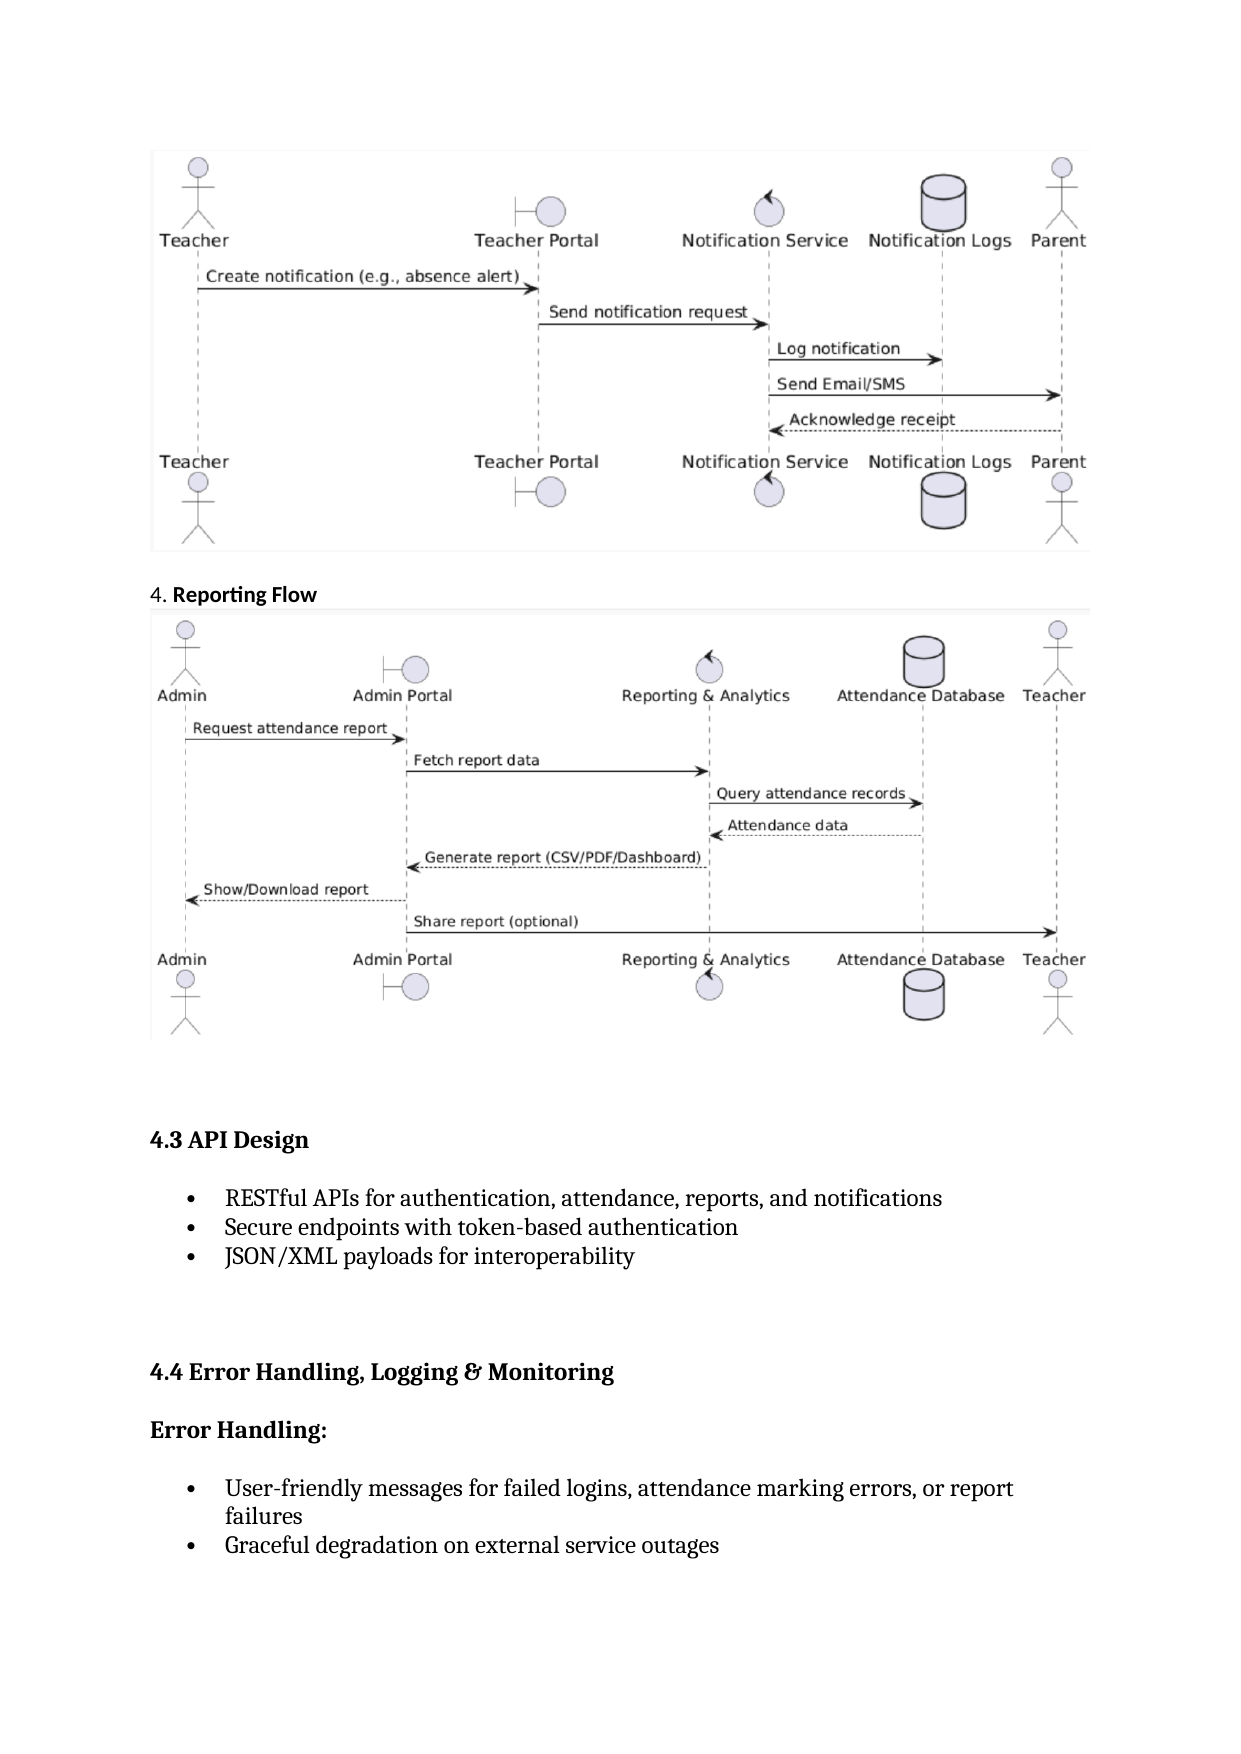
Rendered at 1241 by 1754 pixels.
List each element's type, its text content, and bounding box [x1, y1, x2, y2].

text 4.4 Error Handling, Logging & Monitoring [150, 1358, 1090, 1386]
list Secure endpoints with token-based authentication [187, 1213, 1090, 1242]
picture [150, 608, 1091, 1040]
text 4. Reporting Flow [150, 580, 1090, 608]
picture [150, 150, 1091, 552]
list User-friendly messages for failed logins, attendance marking errors, or report failures [187, 1473, 1090, 1531]
list RESTful APIs for authentication, attendance, reports, and notifications [187, 1184, 1090, 1213]
list JSON/XML payloads for interoperability [187, 1242, 1090, 1271]
list Graceful degradation on external service outages [187, 1531, 1090, 1560]
text Error Handling: [150, 1416, 1090, 1444]
text 4.3 API Design [150, 1126, 1090, 1155]
